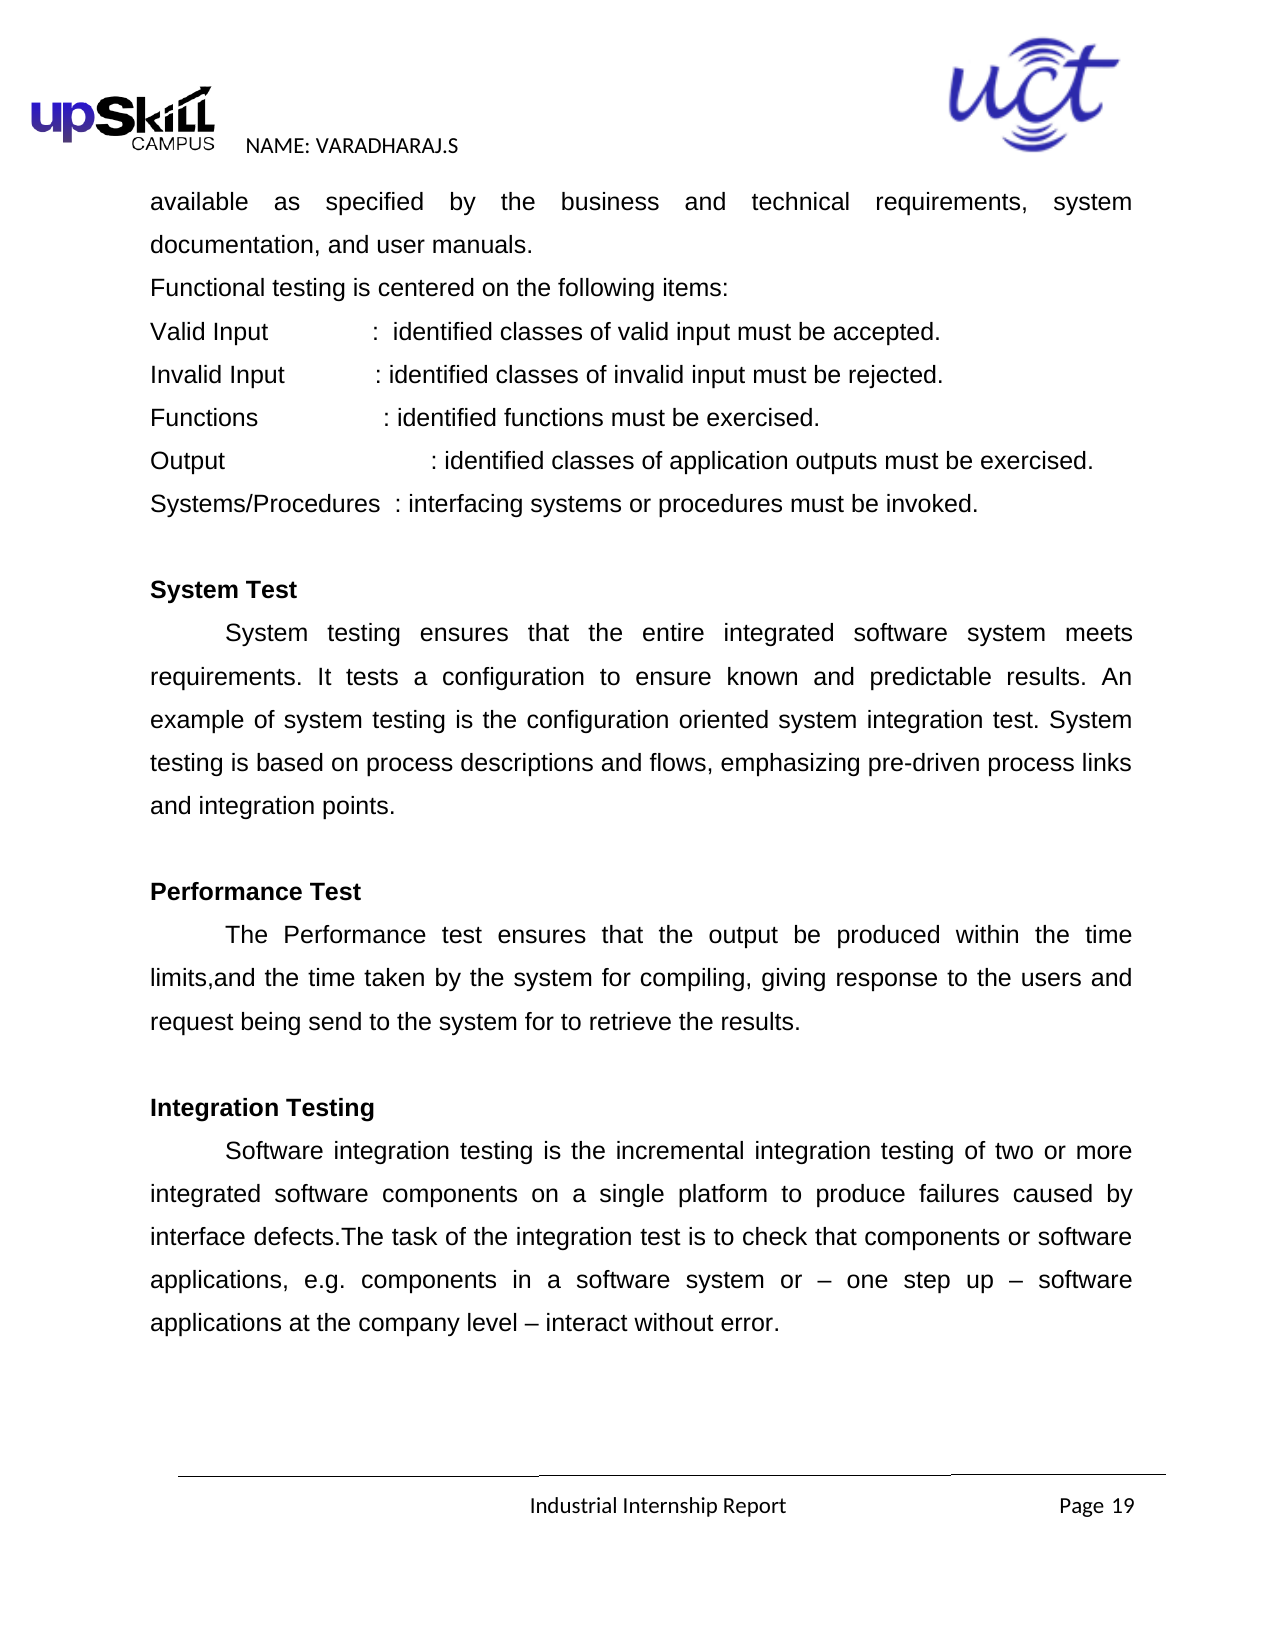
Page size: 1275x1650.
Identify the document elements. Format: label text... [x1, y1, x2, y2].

text Performance Test [150, 877, 1134, 906]
text Output : identified classes of application outputs must be exercised. [150, 446, 1134, 474]
text The Performance test ensures that the output be produced within the time limits,and the time taken by the system for compiling, giving response to the users and request being send to the system for to retrieve the results. [150, 920, 1134, 1035]
text System Test [150, 575, 1134, 604]
text Functional testing is centered on the following items: [150, 273, 1134, 302]
text Invalid Input : identified classes of invalid input must be rejected. [150, 359, 1134, 388]
picture [946, 28, 1125, 154]
picture [0, 73, 246, 154]
text Functions : identified functions must be exercised. [150, 403, 1134, 431]
text System testing ensures that the entire integrated software system meets requirements. It tests a configuration to ensure known and predictable results. An example of system testing is the configuration oriented system integration test. System testing is based on process descriptions and flows, emphasizing pre-driven process links and integration points. [150, 618, 1134, 819]
text Software integration testing is the incremental integration testing of two or more integrated software components on a single platform to produce failures caused by interface defects.The task of the integration test is to check that components or software applications, e.g. components in a software system or – one step up – software applications at the company level – interact without error. [150, 1136, 1134, 1337]
text Systems/Procedures : interfacing systems or procedures must be invoked. [150, 489, 1134, 518]
text Integration Testing [150, 1093, 1134, 1121]
text Valid Input : identified classes of valid input must be accepted. [150, 316, 1134, 345]
